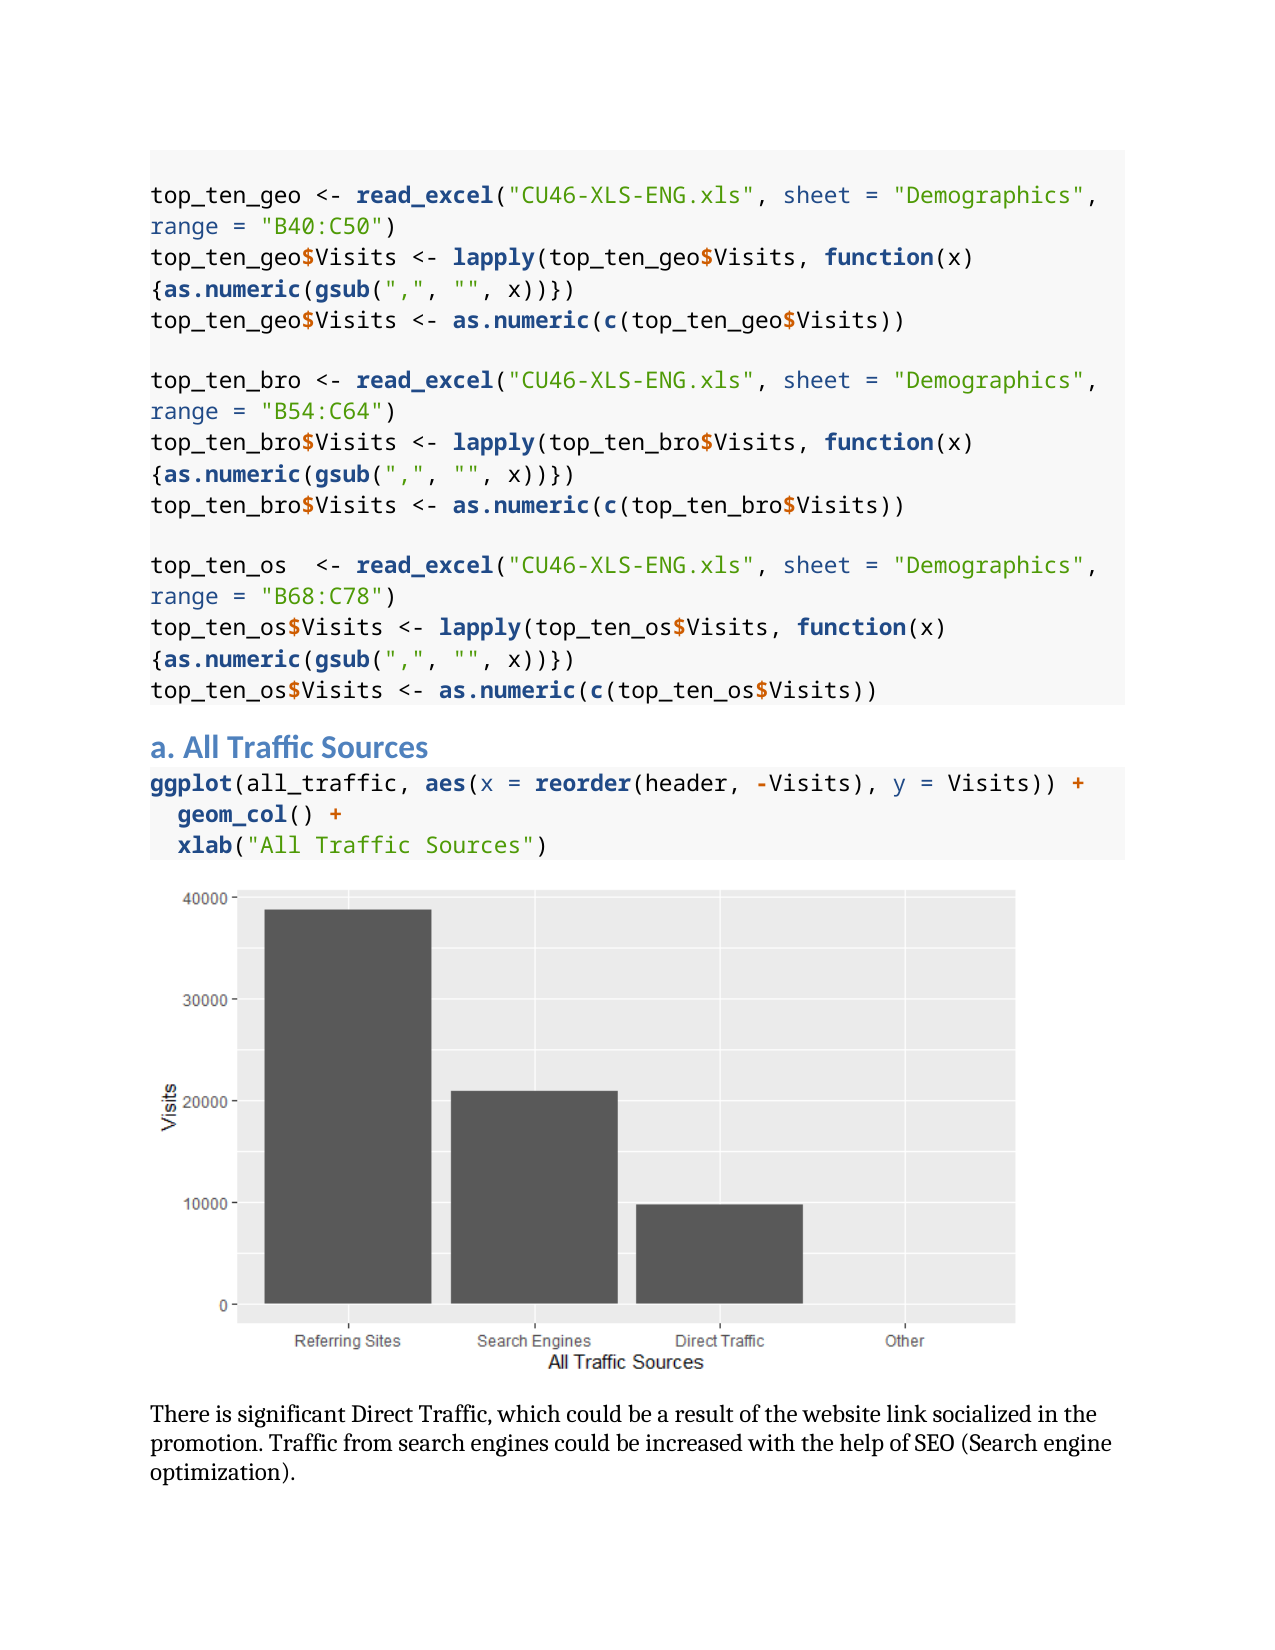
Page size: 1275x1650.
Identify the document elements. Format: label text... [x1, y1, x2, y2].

text ggplot(all_traffic, aes(x = reorder(header, -Visits), y = Visits)) + geom_col() + xlab("All Traffic Sources") [342, 767, 1125, 860]
text There is significant Direct Traffic, which could be a result of the website link socialized in the promotion. Traffic from search engines could be increased with the help of SEO (Search engine optimization). [150, 1400, 1125, 1486]
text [150, 150, 1125, 705]
subtitle a. All Traffic Sources [150, 726, 1125, 767]
picture [150, 881, 1025, 1382]
